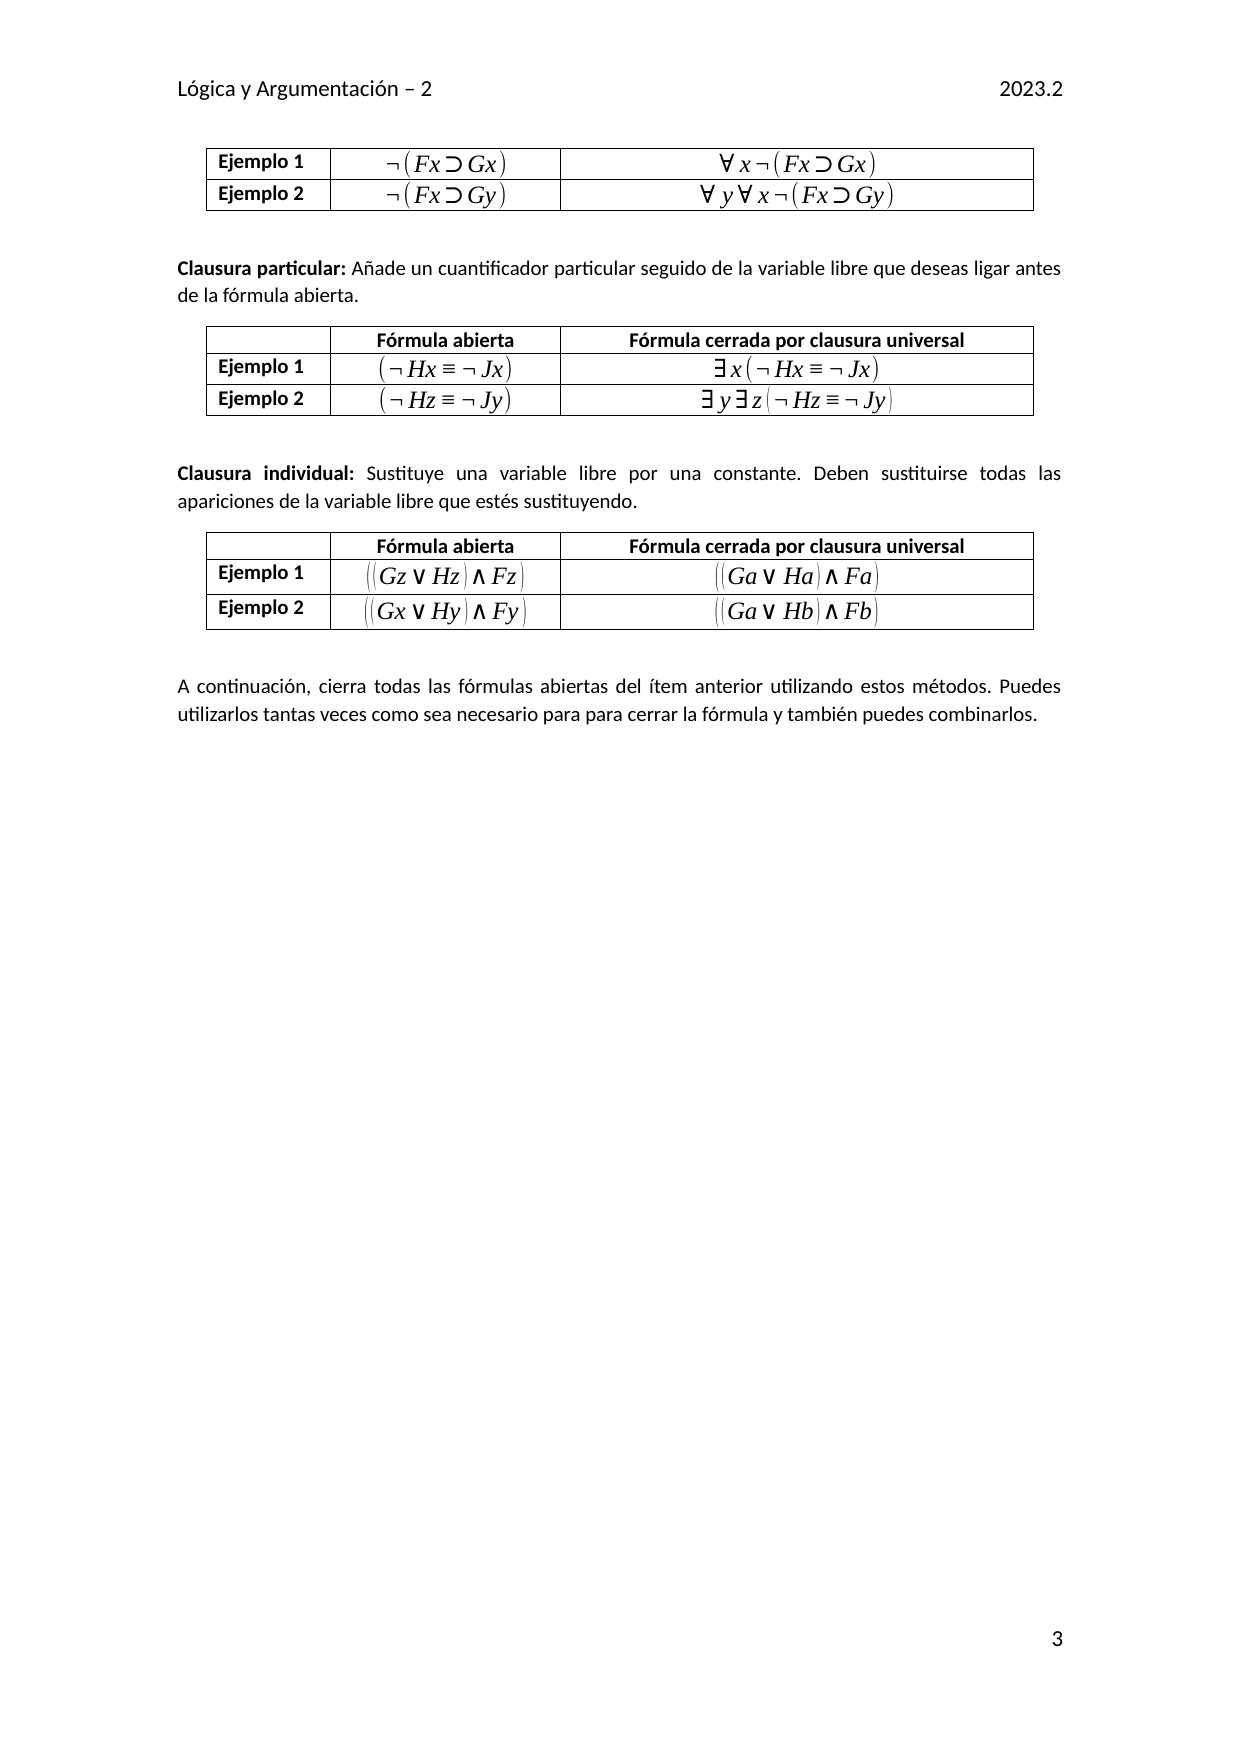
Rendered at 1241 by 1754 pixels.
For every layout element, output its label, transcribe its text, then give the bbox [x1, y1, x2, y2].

table_header Fórmula cerrada por clausura universal [561, 533, 1033, 558]
text Clausura particular: Añade un cuantificador particular seguido de la variable libre que deseas ligar antes de la fórmula abierta. [177, 255, 1063, 308]
table_cell Ejemplo 2 [207, 385, 330, 415]
table_header Fórmula cerrada por clausura universal [561, 327, 1033, 353]
table_header [207, 533, 330, 558]
table_cell [331, 560, 560, 593]
table_cell [561, 595, 1033, 628]
table_cell [561, 354, 1033, 384]
table_cell [331, 385, 560, 415]
table_cell [561, 560, 1033, 593]
table_cell Ejemplo 1 [207, 354, 330, 384]
table_header [207, 327, 330, 353]
table_cell Ejemplo 1 [207, 560, 330, 593]
table_header Fórmula abierta [331, 327, 560, 353]
table_cell [331, 149, 560, 179]
table_cell Ejemplo 2 [207, 180, 330, 210]
table_cell Ejemplo 1 [207, 149, 330, 179]
table_cell Ejemplo 2 [207, 595, 330, 628]
text Clausura individual: Sustituye una variable libre por una constante. Deben sustituirse todas las apariciones de la variable libre que estés sustituyendo. [177, 461, 1063, 513]
table_cell [561, 180, 1033, 210]
table_cell [561, 149, 1033, 179]
table_cell [561, 385, 1033, 415]
text A continuación, cierra todas las fórmulas abiertas del ítem anterior utilizando estos métodos. Puedes utilizarlos tantas veces como sea necesario para para cerrar la fórmula y también puedes combinarlos. [177, 673, 1063, 726]
table_cell [331, 180, 560, 210]
table_cell [331, 595, 560, 628]
table_cell [331, 354, 560, 384]
table_header Fórmula abierta [331, 533, 560, 558]
